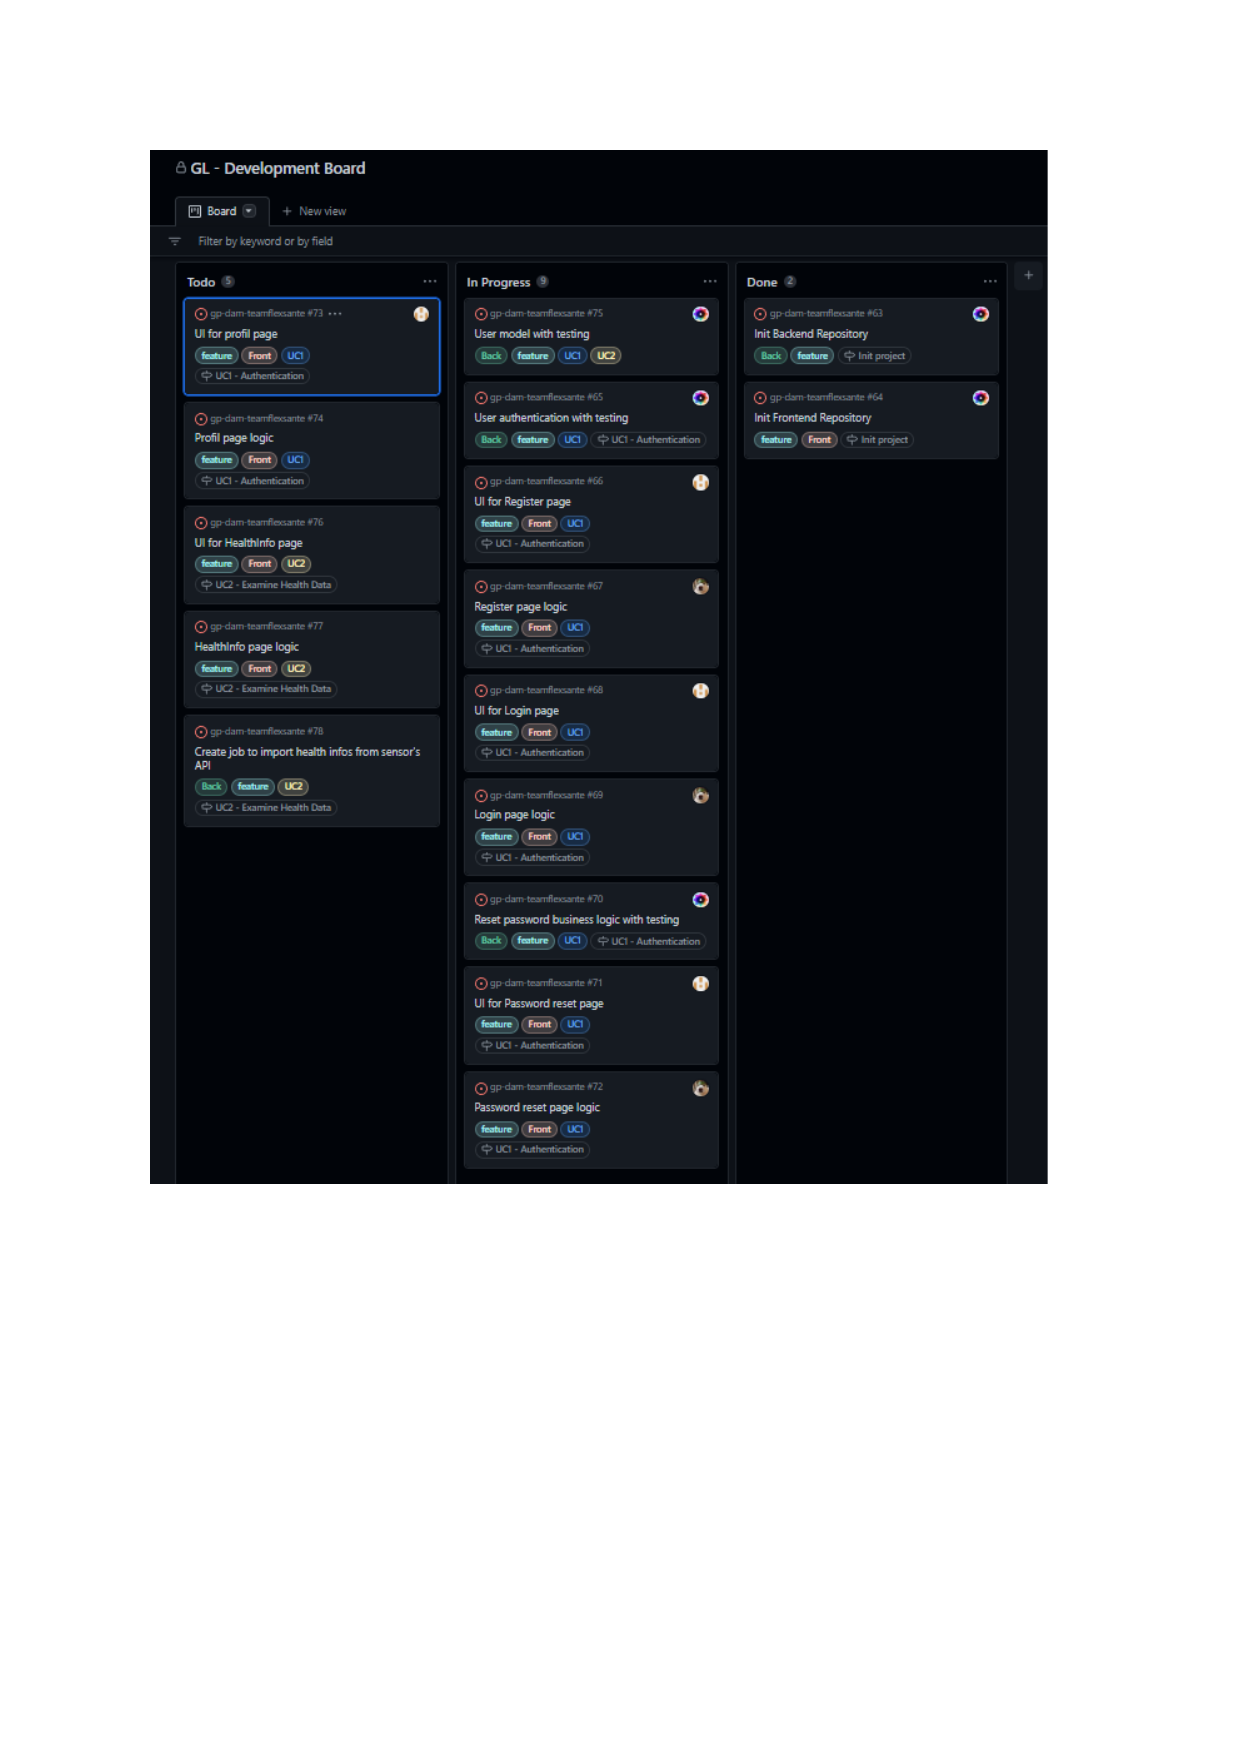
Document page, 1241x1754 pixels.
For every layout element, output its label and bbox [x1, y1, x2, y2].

picture [150, 150, 1048, 1184]
